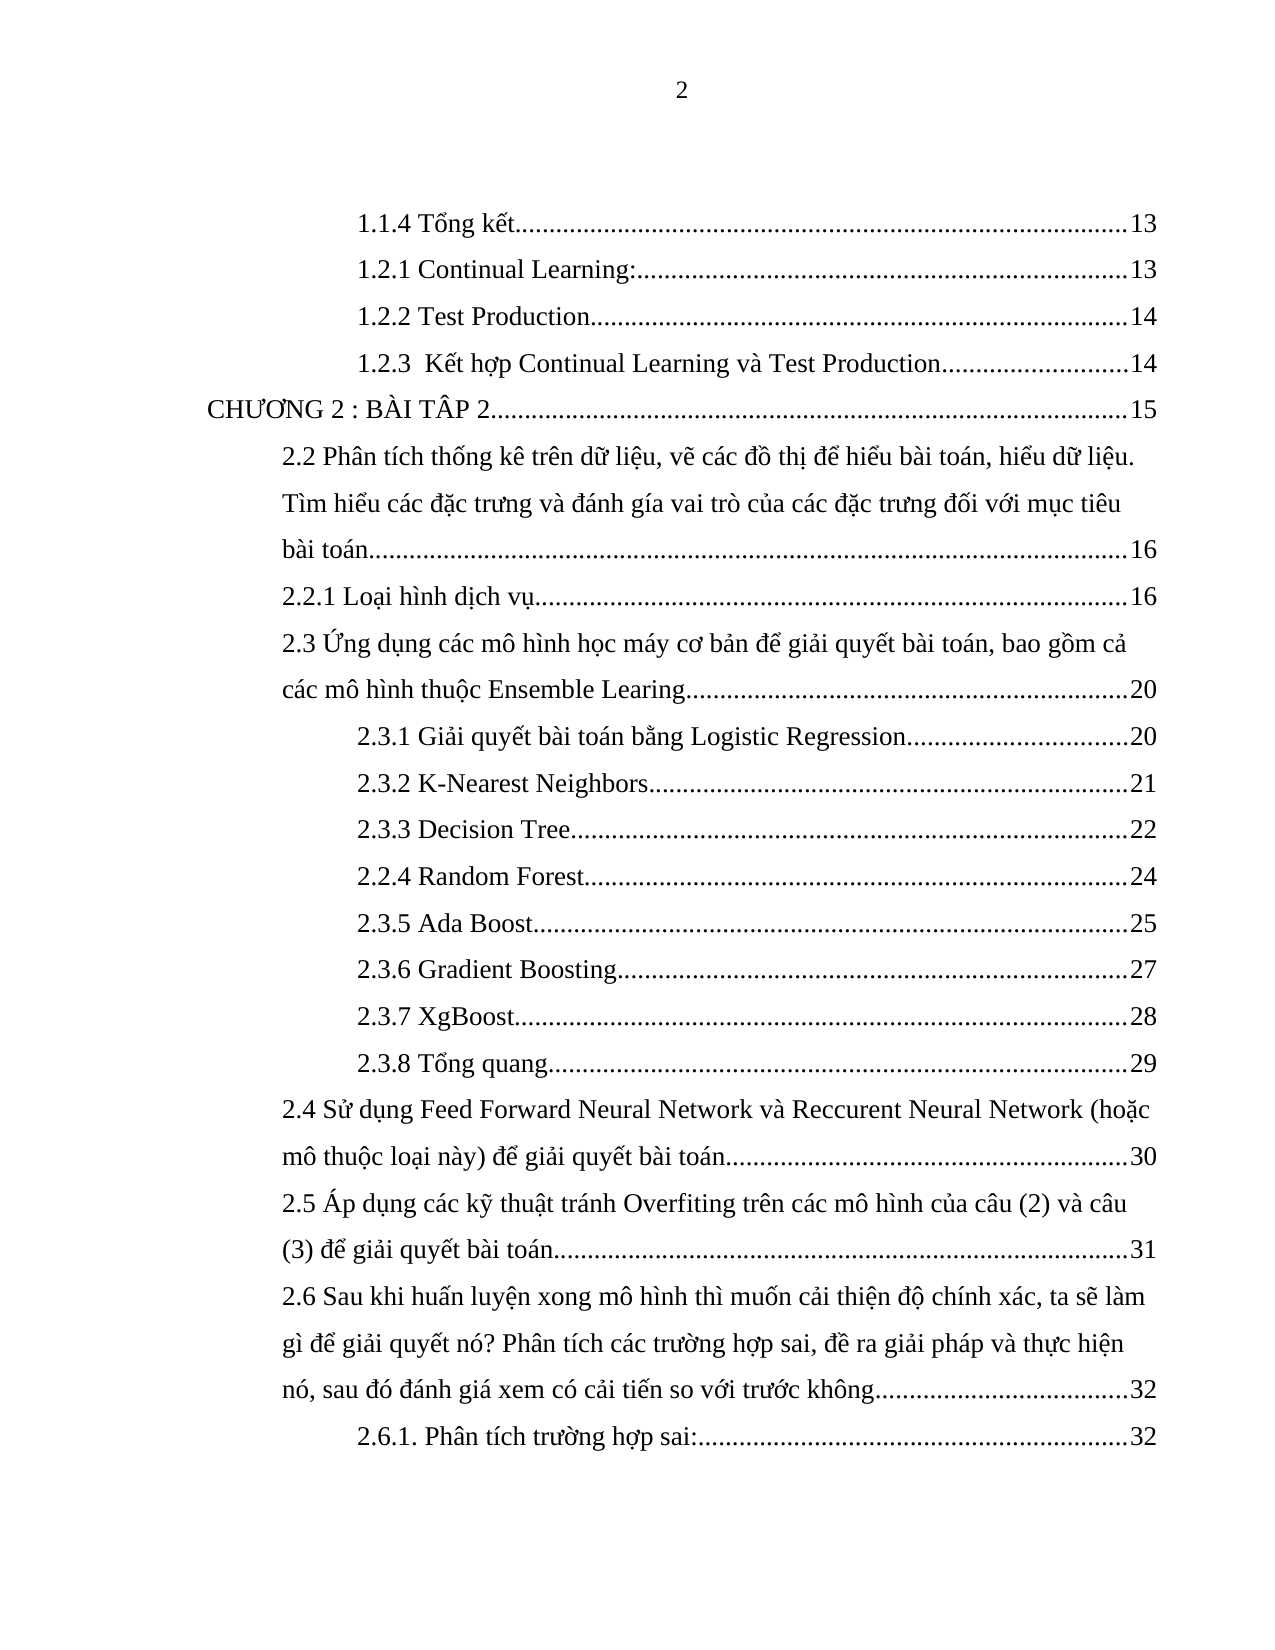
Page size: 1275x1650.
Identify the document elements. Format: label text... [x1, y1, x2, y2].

text 1.2.3 Kết hợp Continual Learning và Test Production 14 [357, 347, 1157, 378]
text 2.5 Áp dụng các kỹ thuật tránh Overfiting trên các mô hình của câu (2) và câu (3) để giải quyết bài toán 31 [282, 1187, 1157, 1264]
text 1.2.1 Continual Learning: 13 [357, 253, 1157, 284]
text 1.2.2 Test Production 14 [357, 300, 1157, 331]
text 2.3.7 XgBoost 28 [357, 1000, 1157, 1031]
text 2.6.1. Phân tích trường hợp sai: 32 [357, 1420, 1157, 1451]
text 2.6 Sau khi huấn luyện xong mô hình thì muốn cải thiện độ chính xác, ta sẽ làm gì để giải quyết nó? Phân tích các trường hợp sai, đề ra giải pháp và thực hiện nó, sau đó đánh giá xem có cải tiến so với trước không 32 [282, 1280, 1157, 1404]
text 2.2.1 Loại hình dịch vụ 16 [282, 580, 1157, 611]
text 2.3 Ứng dụng các mô hình học máy cơ bản để giải quyết bài toán, bao gồm cả các mô hình thuộc Ensemble Learing 20 [282, 627, 1157, 704]
text 2.3.5 Ada Boost 25 [357, 907, 1157, 938]
text 2.3.1 Giải quyết bài toán bằng Logistic Regression 20 [357, 720, 1157, 751]
text 2.3.3 Decision Tree 22 [357, 813, 1157, 844]
text 1.1.4 Tổng kết 13 [357, 207, 1157, 238]
text 2.4 Sử dụng Feed Forward Neural Network và Reccurent Neural Network (hoặc mô thuộc loại này) để giải quyết bài toán 30 [282, 1093, 1157, 1171]
text 2.3.6 Gradient Boosting 27 [357, 953, 1157, 984]
text 2.3.2 K-Nearest Neighbors 21 [357, 767, 1157, 798]
text 2.2.4 Random Forest 24 [357, 860, 1157, 891]
text 2.2 Phân tích thống kê trên dữ liệu, vẽ các đồ thị để hiểu bài toán, hiểu dữ liệu. Tìm hiểu các đặc trưng và đánh gía vai trò của các đặc trưng đối với mục tiêu bài toán 16 [282, 440, 1157, 564]
text 2.3.8 Tổng quang 29 [357, 1047, 1157, 1078]
text CHƯƠNG 2 : BÀI TÂP 2 15 [207, 393, 1157, 424]
